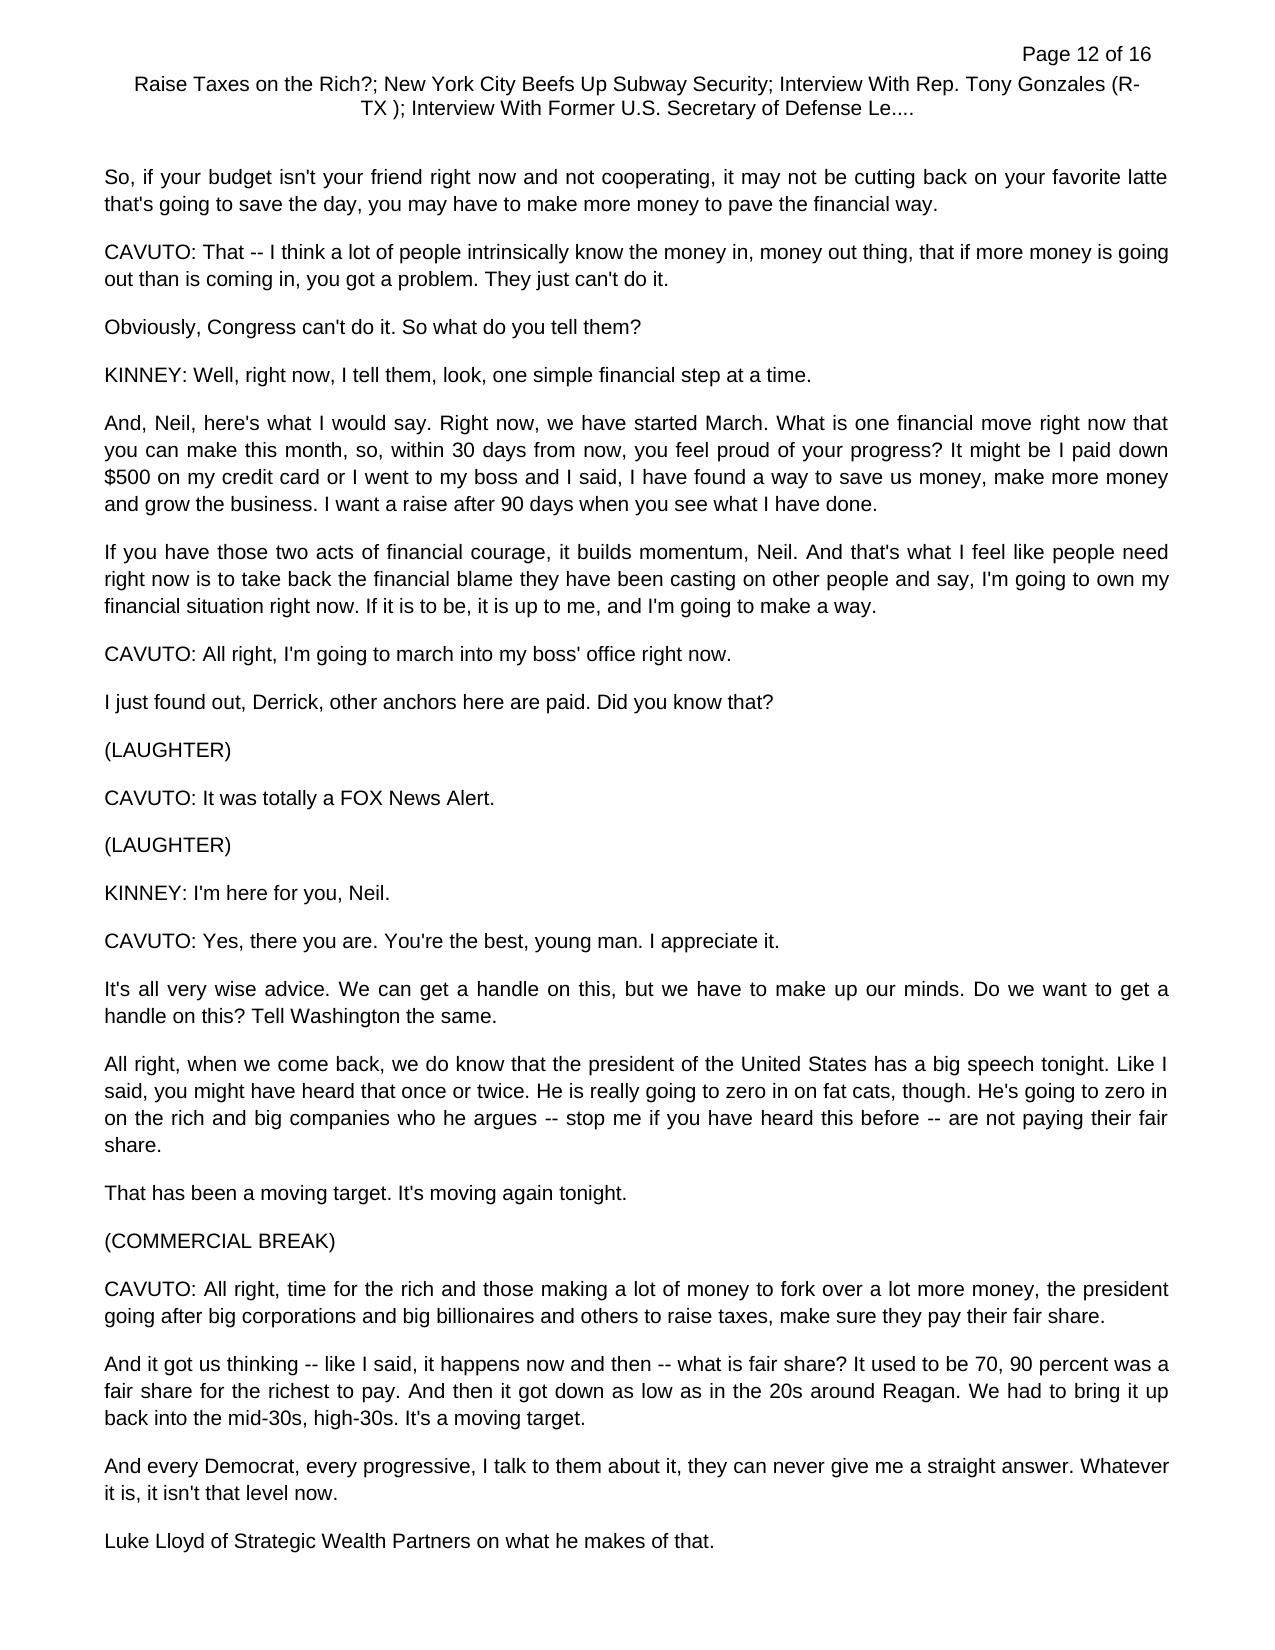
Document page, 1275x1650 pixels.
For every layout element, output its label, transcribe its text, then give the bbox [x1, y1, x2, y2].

text If you have those two acts of financial courage, it builds momentum, Neil. And that's what I feel like people need right now is to take back the financial blame they have been casting on other people and say, I'm going to own my financial situation right now. If it is to be, it is up to me, and I'm going to make a way. [104, 536, 1171, 618]
text (LAUGHTER) [104, 830, 1171, 857]
text CAVUTO: That -- I think a lot of people intrinsically know the money in, money out thing, that if more money is going out than is coming in, you got a problem. They just can't do it. [104, 236, 1171, 291]
text And, Neil, here's what I would say. Right now, we have started March. What is one financial move right now that you can make this month, so, within 30 days from now, you feel proud of your progress? It might be I paid down $500 on my credit card or I went to my boss and I said, I have found a way to save us money, make more money and grow the business. I want a raise after 90 days when you see what I have done. [104, 407, 1171, 516]
text It's all very wise advice. We can get a handle on this, but we have to make up our minds. Do we want to get a handle on this? Tell Washington the same. [104, 974, 1171, 1028]
text Luke Lloyd of Strategic Wealth Partners on what he makes of that. [104, 1526, 1171, 1553]
text CAVUTO: All right, I'm going to march into my boss' office right now. [104, 638, 1171, 666]
text (LAUGHTER) [104, 734, 1171, 761]
text (COMMERCIAL BREAK) [104, 1226, 1171, 1253]
text CAVUTO: Yes, there you are. You're the best, young man. I appreciate it. [104, 926, 1171, 953]
text All right, when we come back, we do know that the president of the United States has a big speech tonight. Like I said, you might have heard that once or twice. He is really going to zero in on fat cats, though. He's going to zero in on the rich and big companies who he argues -- stop me if you have heard this before -- are not paying their fair share. [104, 1049, 1171, 1157]
text So, if your budget isn't your friend right now and not cooperating, it may not be cutting back on your favorite latte that's going to save the day, you may have to make more money to pave the financial way. [104, 161, 1171, 216]
text I just found out, Derrick, other anchors here are paid. Did you know that? [104, 686, 1171, 713]
text And every Democrat, every progressive, I talk to them about it, they can never give me a straight answer. Whatever it is, it isn't that level now. [104, 1451, 1171, 1505]
text That has been a moving target. It's moving again tonight. [104, 1178, 1171, 1205]
text KINNEY: Well, right now, I tell them, look, one simple financial step at a time. [104, 359, 1171, 386]
text Obviously, Congress can't do it. So what do you tell them? [104, 311, 1171, 338]
text CAVUTO: It was totally a FOX News Alert. [104, 782, 1171, 809]
text CAVUTO: All right, time for the rich and those making a lot of money to fork over a lot more money, the president going after big corporations and big billionaires and others to raise taxes, make sure they pay their fair share. [104, 1274, 1171, 1328]
text And it got us thinking -- like I said, it happens now and then -- what is fair share? It used to be 70, 90 percent was a fair share for the richest to pay. And then it got down as low as in the 20s around Reagan. We had to bring it up back into the mid-30s, high-30s. It's a moving target. [104, 1349, 1171, 1430]
text KINNEY: I'm here for you, Neil. [104, 878, 1171, 905]
